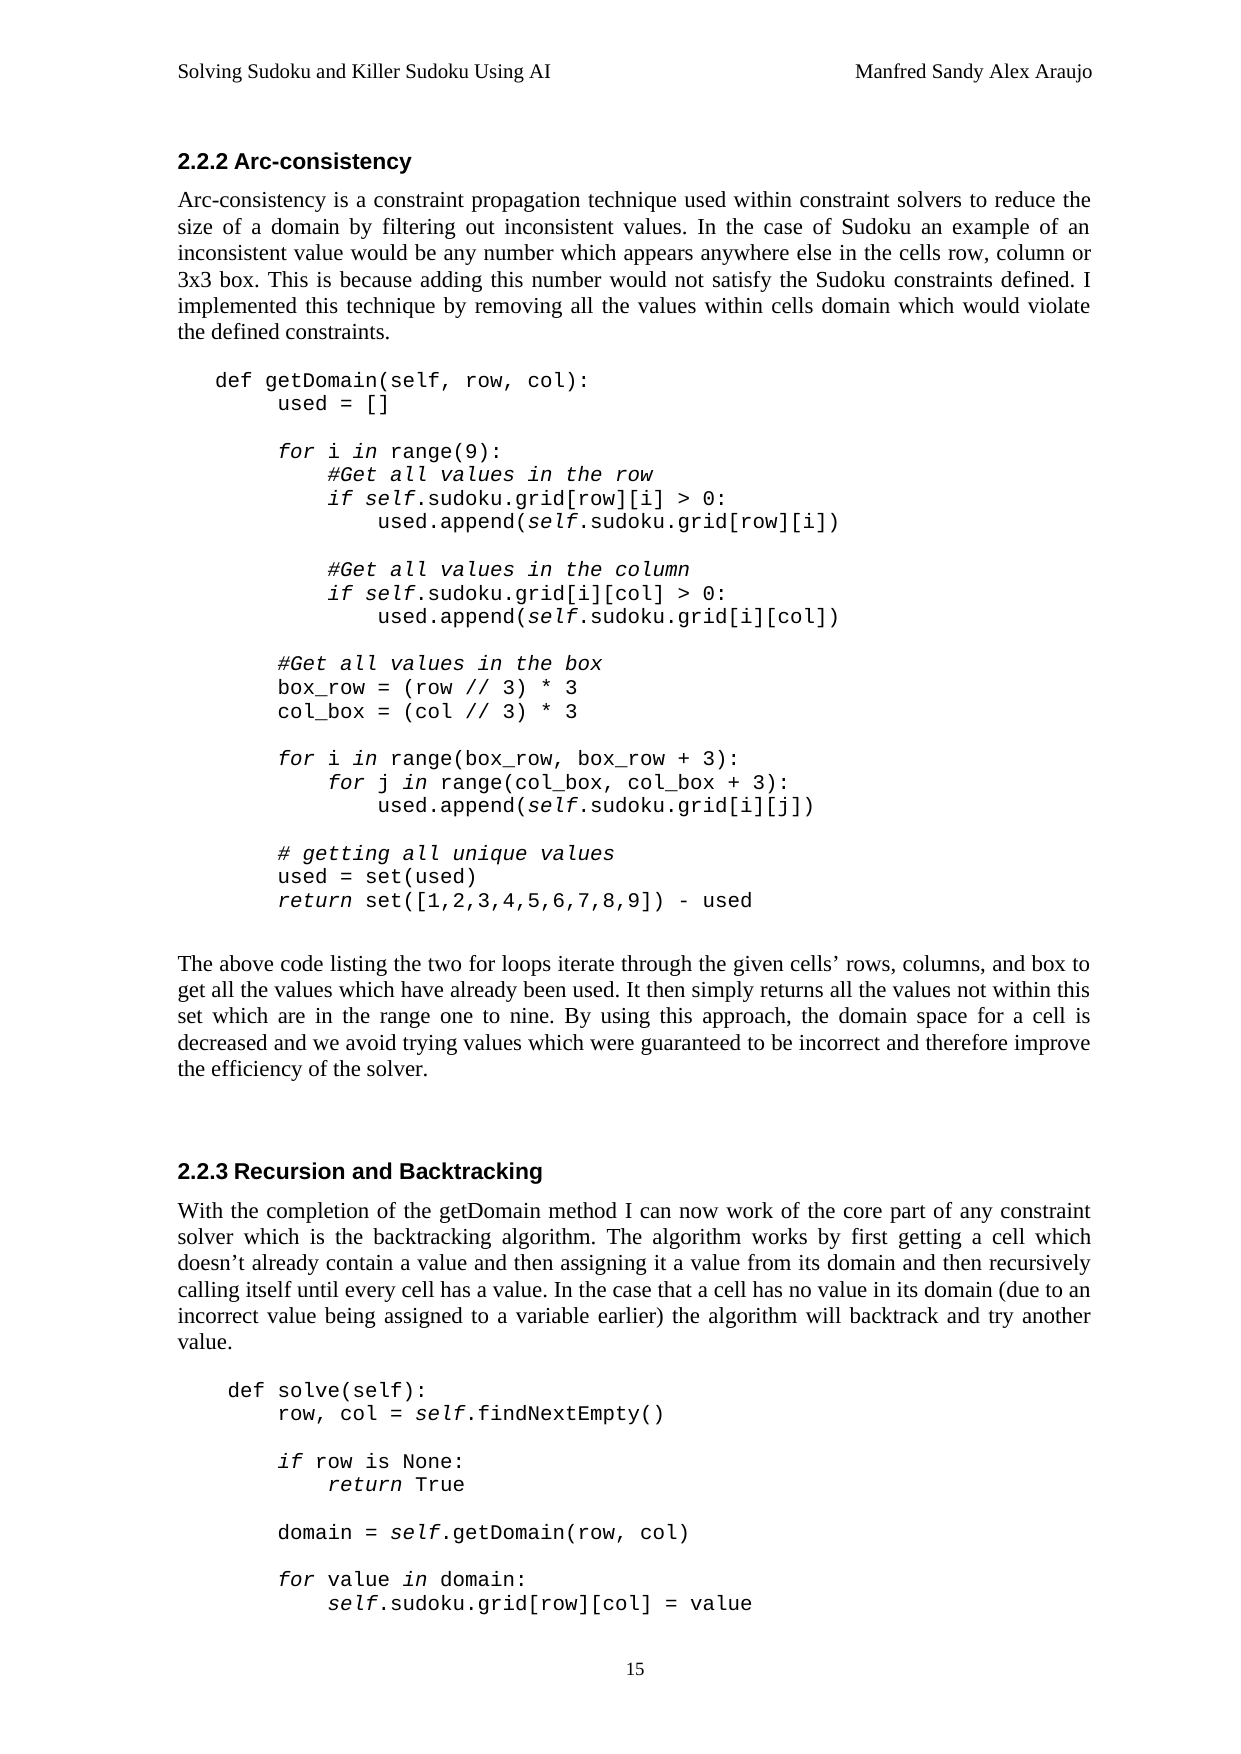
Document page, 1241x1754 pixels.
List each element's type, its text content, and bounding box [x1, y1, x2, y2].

text #Get all values in the row [177, 464, 1092, 488]
text With the completion of the getDomain method I can now work of the core part of any constraint solver which is the backtracking algorithm. The algorithm works by first getting a cell which doesn’t already contain a value and then assigning it a value from its domain and then recursively calling itself until every cell has a value. In the case that a cell has no value in its domain (due to an incorrect value being assigned to a variable earlier) the algorithm will backtrack and try another value. [177, 1197, 1092, 1355]
text def solve(self): [177, 1380, 1092, 1403]
text for j in range(col_box, col_box + 3): [177, 772, 1092, 795]
text col_box = (col // 3) * 3 [177, 701, 1092, 724]
text domain = self.getDomain(row, col) [177, 1522, 1092, 1545]
text for i in range(box_row, box_row + 3): [177, 748, 1092, 772]
text used.append(self.sudoku.grid[i][j]) [177, 795, 1092, 819]
text for i in range(9): [177, 441, 1092, 464]
text #Get all values in the box [177, 653, 1092, 677]
text The above code listing the two for loops iterate through the given cells’ rows, columns, and box to get all the values which have already been used. It then simply returns all the values not within this set which are in the range one to nine. By using this approach, the domain space for a cell is decreased and we avoid trying values which were guaranteed to be incorrect and therefore improve the efficiency of the solver. [177, 950, 1092, 1081]
text self.sudoku.grid[row][col] = value [177, 1593, 1092, 1616]
text def getDomain(self, row, col): [177, 370, 1092, 393]
text Arc-consistency is a constraint propagation technique used within constraint solvers to reduce the size of a domain by filtering out inconsistent values. In the case of Sudoku an example of an inconsistent value would be any number which appears anywhere else in the cells row, column or 3x3 box. This is because adding this number would not satisfy the Sudoku constraints defined. I implemented this technique by removing all the values within cells domain which would violate the defined constraints. [177, 187, 1092, 345]
text # getting all unique values [177, 843, 1092, 866]
text for value in domain: [177, 1569, 1092, 1593]
text if self.sudoku.grid[i][col] > 0: [177, 582, 1092, 606]
subtitle Recursion and Backtracking [177, 1158, 1092, 1184]
text used = [] [177, 393, 1092, 417]
text box_row = (row // 3) * 3 [177, 677, 1092, 701]
text if self.sudoku.grid[row][i] > 0: [177, 488, 1092, 512]
subtitle Arc-consistency [177, 148, 1092, 174]
text used.append(self.sudoku.grid[row][i]) [177, 512, 1092, 535]
text row, col = self.findNextEmpty() [177, 1403, 1092, 1427]
text return set([1,2,3,4,5,6,7,8,9]) - used [177, 890, 1092, 913]
text used = set(used) [177, 866, 1092, 890]
text return True [177, 1474, 1092, 1498]
text if row is None: [177, 1451, 1092, 1474]
text #Get all values in the column [177, 559, 1092, 582]
text used.append(self.sudoku.grid[i][col]) [177, 606, 1092, 630]
